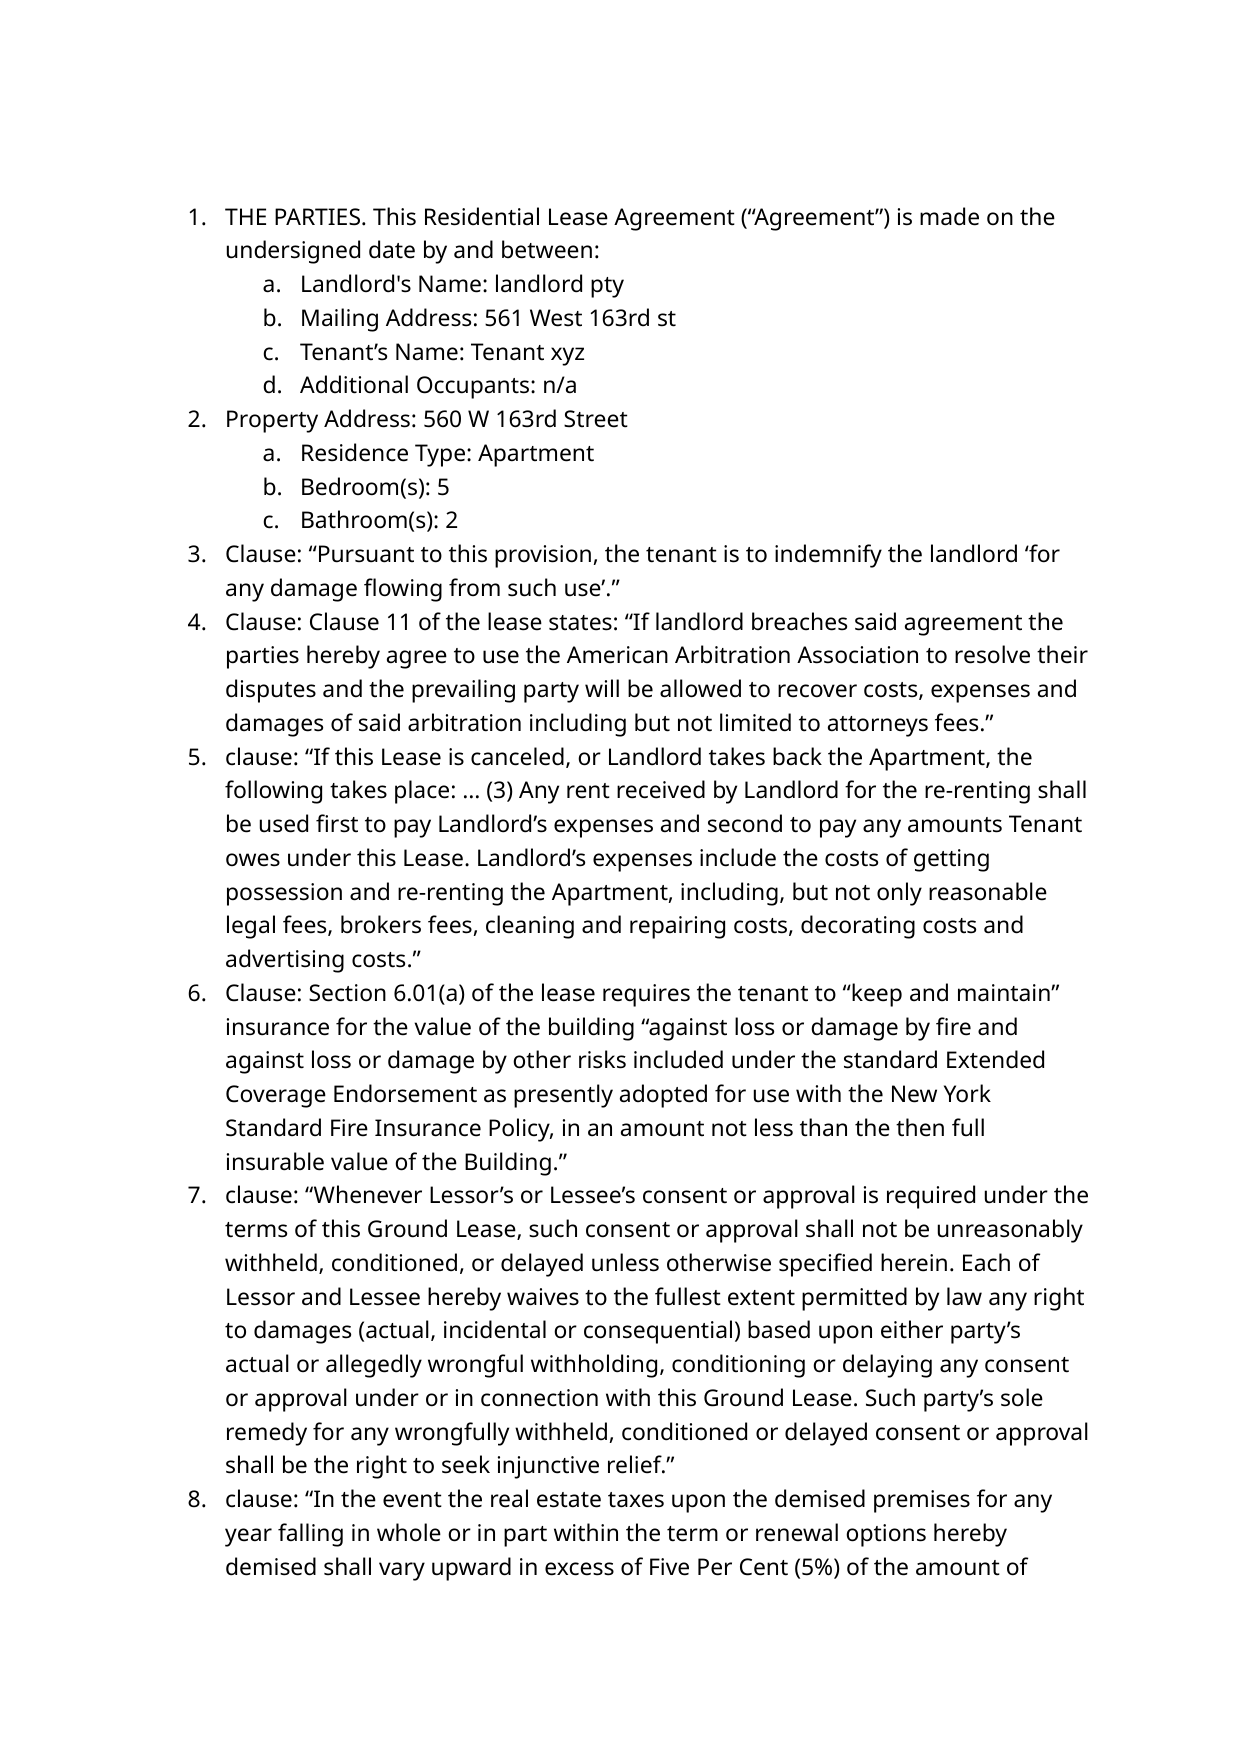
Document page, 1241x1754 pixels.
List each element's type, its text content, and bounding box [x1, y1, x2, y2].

list Clause: Section 6.01(a) of the lease requires the tenant to “keep and maintain” insurance for the value of the building “against loss or damage by fire and against loss or damage by other risks included under the standard Extended Coverage Endorsement as presently adopted for use with the New York Standard Fire Insurance Policy, in an amount not less than the then full insurable value of the Building.” [187, 977, 1090, 1177]
list Property Address: 560 W 163rd Street [187, 403, 1090, 434]
list Clause: Clause 11 of the lease states: “If landlord breaches said agreement the parties hereby agree to use the American Arbitration Association to resolve their disputes and the prevailing party will be allowed to recover costs, expenses and damages of said arbitration including but not limited to attorneys fees.” [187, 605, 1090, 738]
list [187, 1483, 1090, 1582]
list clause: “Whenever Lessor’s or Lessee’s consent or approval is required under the terms of this Ground Lease, such consent or approval shall not be unreasonably withheld, conditioned, or delayed unless otherwise specified herein. Each of Lessor and Lessee hereby waives to the fullest extent permitted by law any right to damages (actual, incidental or consequential) based upon either party’s actual or allegedly wrongful withholding, conditioning or delaying any consent or approval under or in connection with this Ground Lease. Such party’s sole remedy for any wrongfully withheld, conditioned or delayed consent or approval shall be the right to seek injunctive relief.” [187, 1179, 1090, 1480]
list THE PARTIES. This Residential Lease Agreement (“Agreement”) is made on the undersigned date by and between: [187, 200, 1090, 265]
list Additional Occupants: n/a [262, 369, 1090, 400]
list Clause: “Pursuant to this provision, the tenant is to indemnify the landlord ‘for any damage flowing from such use’.” [187, 538, 1090, 603]
list Bathroom(s): 2 [262, 504, 1090, 535]
list Landlord's Name: landlord pty [262, 268, 1090, 299]
list Tenant’s Name: Tenant xyz [262, 335, 1090, 367]
list Residence Type: Apartment [262, 437, 1090, 468]
list clause: “If this Lease is canceled, or Landlord takes back the Apartment, the following takes place: … (3) Any rent received by Landlord for the re-renting shall be used first to pay Landlord’s expenses and second to pay any amounts Tenant owes under this Lease. Landlord’s expenses include the costs of getting possession and re-renting the Apartment, including, but not only reasonable legal fees, brokers fees, cleaning and repairing costs, decorating costs and advertising costs.” [187, 740, 1090, 974]
list Bedroom(s): 5 [262, 470, 1090, 502]
list Mailing Address: 561 West 163rd st [262, 302, 1090, 333]
